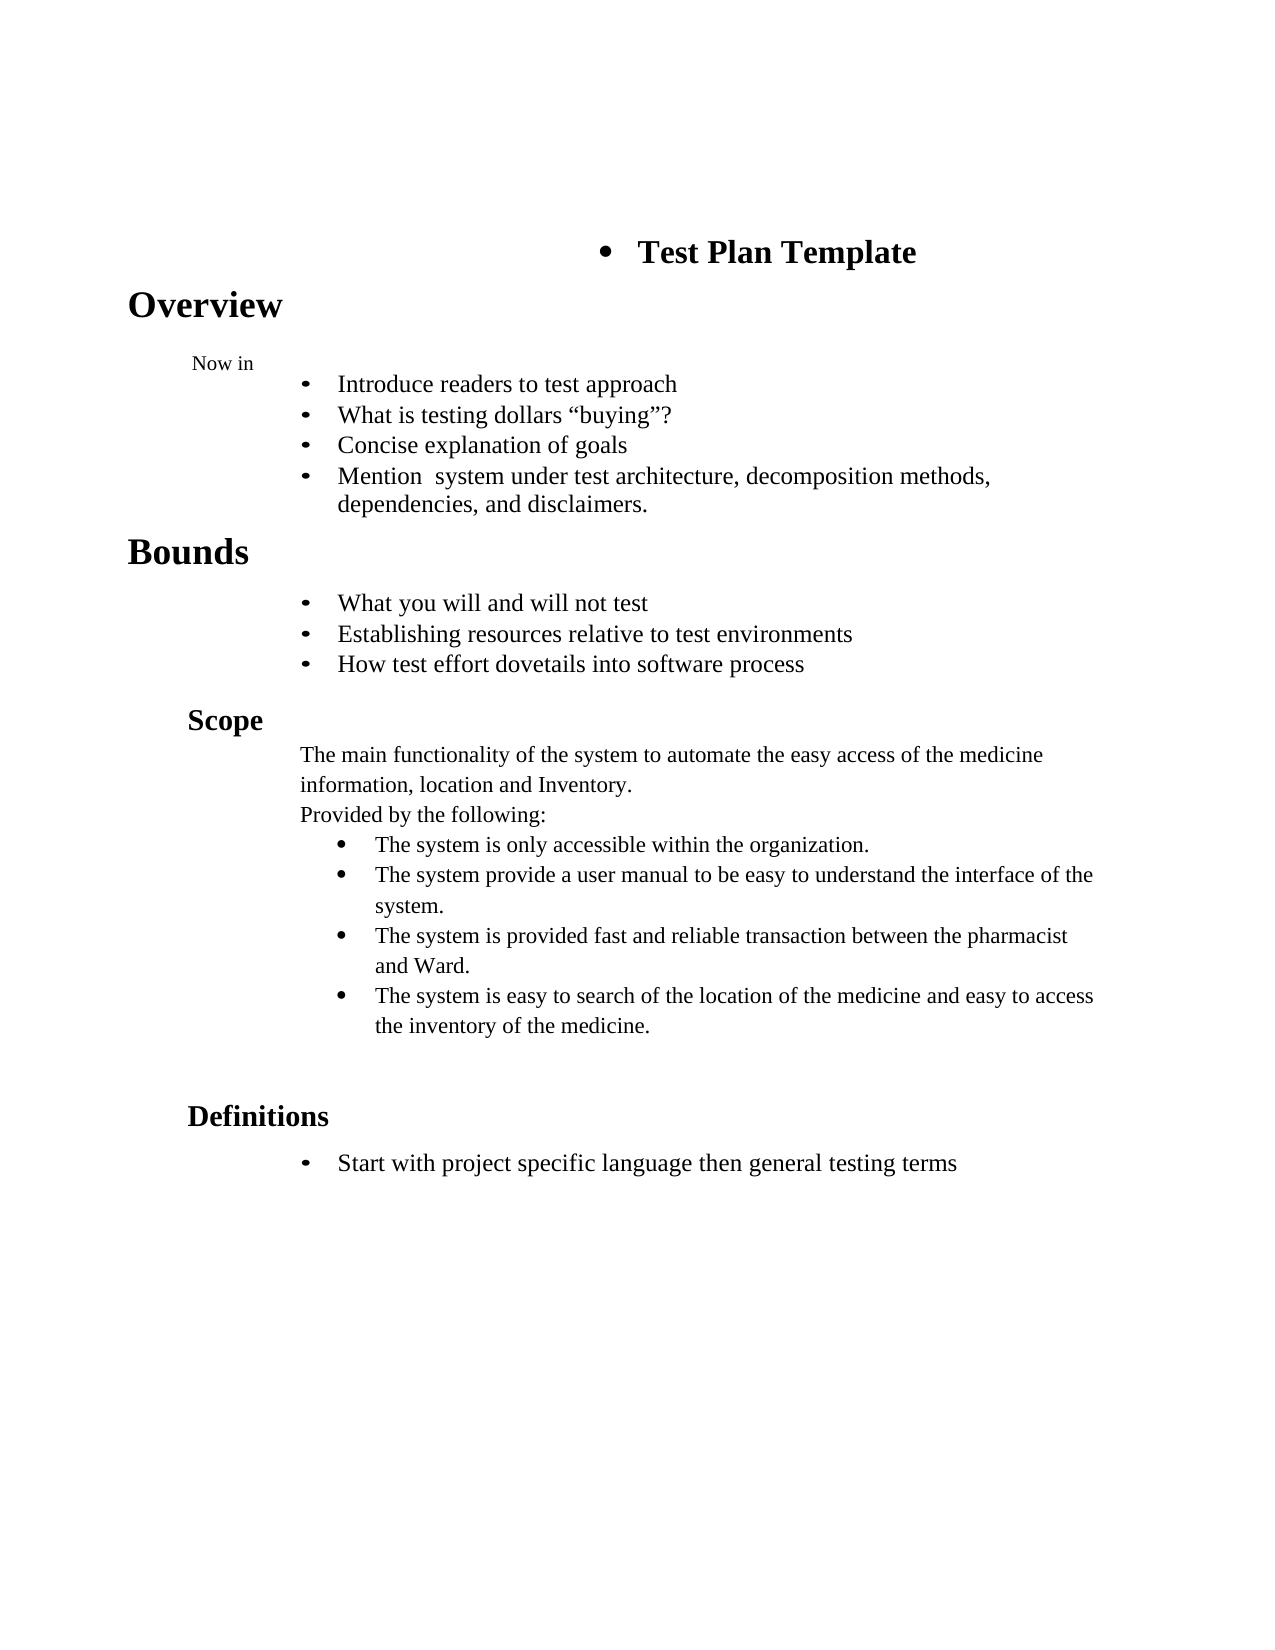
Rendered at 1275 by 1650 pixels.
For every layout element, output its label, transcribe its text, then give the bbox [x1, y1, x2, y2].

list The system provide a user manual to be easy to understand the interface of the system. [337, 862, 1096, 918]
text Now in [117, 326, 294, 374]
text • How test effort dovetails into software process [300, 649, 1098, 678]
text Definitions [187, 1098, 1098, 1133]
text • Concise explanation of goals [300, 430, 1098, 459]
text • Establishing resources relative to test environments [300, 619, 1098, 648]
text • What you will and will not test [300, 588, 1098, 617]
list The system is only accessible within the organization. [337, 831, 1096, 858]
list The system is provided fast and reliable transaction between the pharmacist and Ward. [337, 922, 1096, 978]
text Bounds [127, 529, 296, 573]
text Provided by the following: [300, 801, 1096, 827]
text The main functionality of the system to automate the easy access of the medicine information, location and Inventory. [300, 741, 1096, 797]
text • Start with project specific language then general testing terms [300, 1147, 1098, 1176]
text • Mention system under test architecture, decomposition methods, dependencies, and disclaimers. [300, 461, 996, 518]
text Scope [187, 702, 296, 737]
text Overview [127, 283, 297, 326]
text • What is testing dollars “buying”? [300, 400, 1098, 429]
text • Introduce readers to test approach [300, 369, 1098, 398]
list Test Plan Template [600, 232, 1098, 271]
list The system is easy to search of the location of the medicine and easy to access the inventory of the medicine. [337, 982, 1096, 1039]
